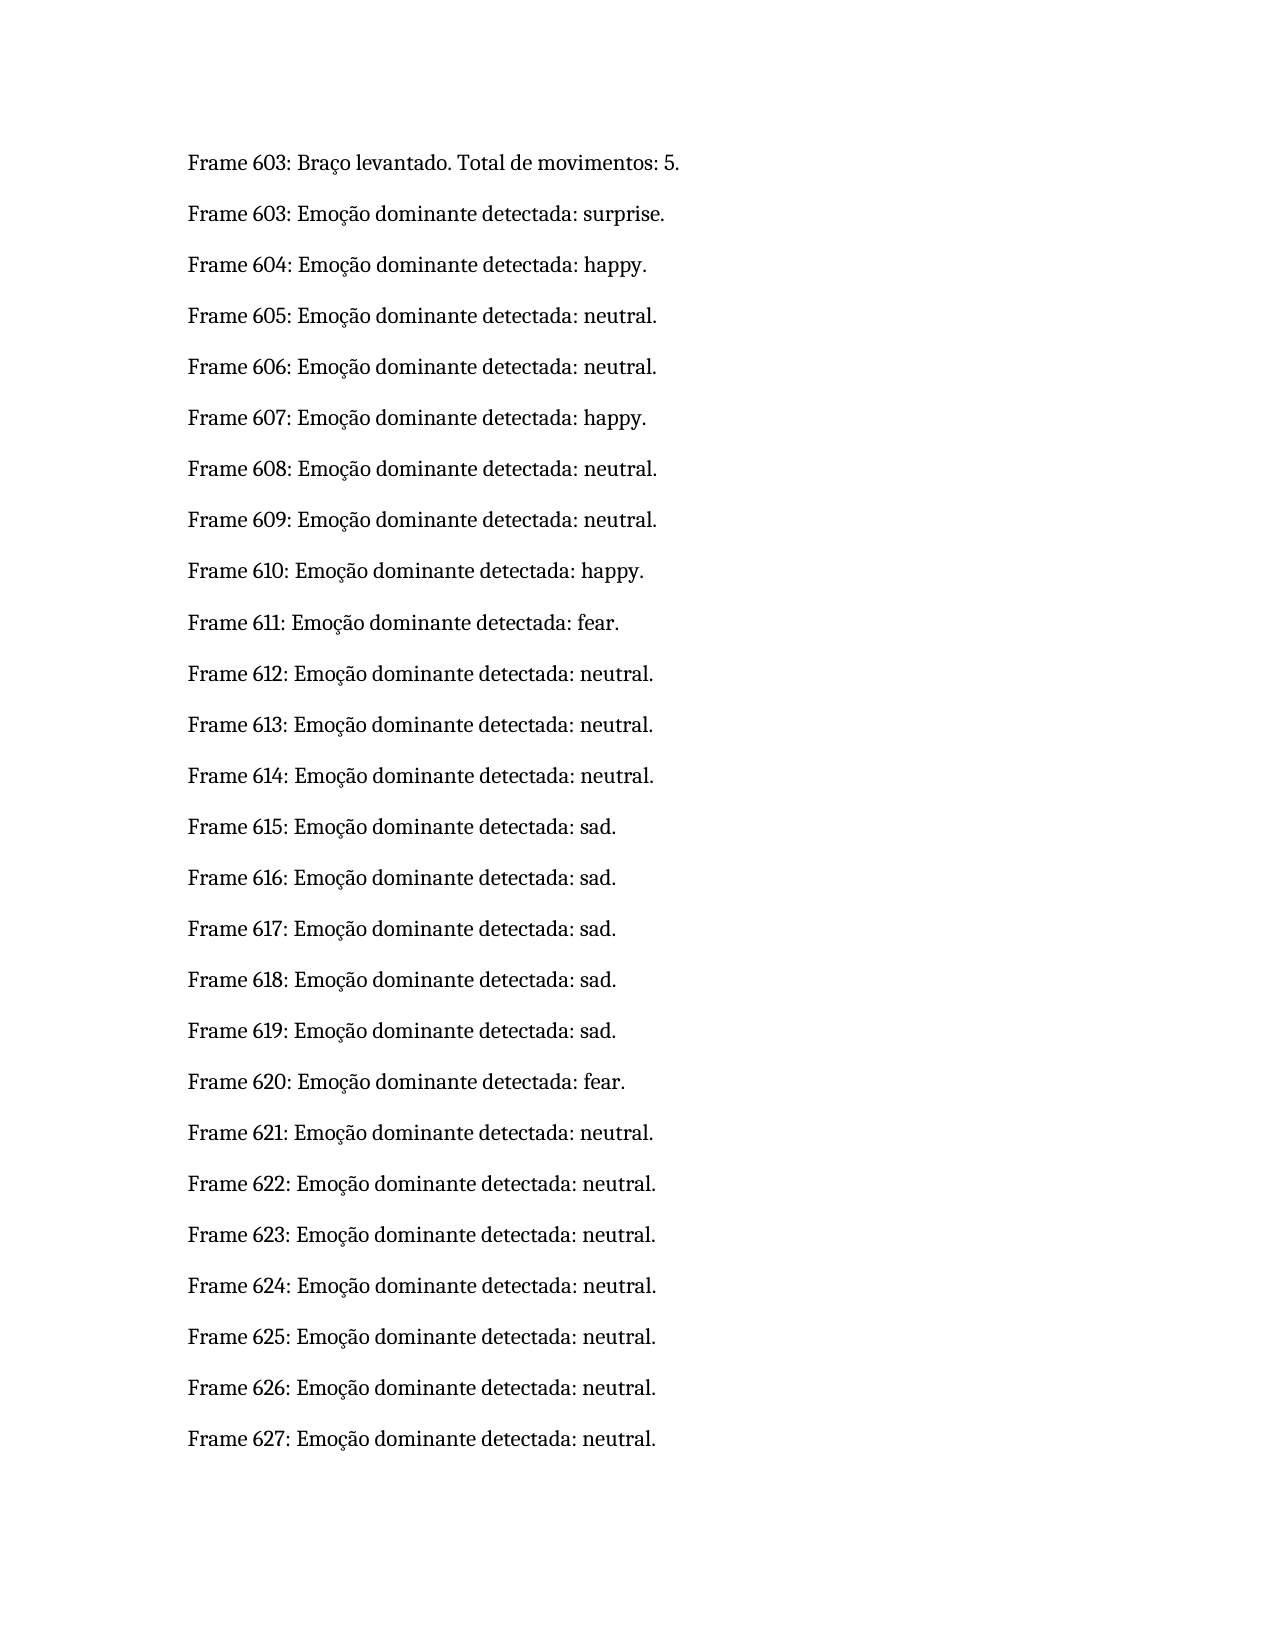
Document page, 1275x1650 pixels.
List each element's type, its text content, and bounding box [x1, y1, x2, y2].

text Frame 611: Emoção dominante detectada: fear. [187, 609, 1087, 636]
text Frame 607: Emoção dominante detectada: happy. [187, 405, 1087, 432]
text Frame 610: Emoção dominante detectada: happy. [187, 558, 1087, 585]
text Frame 609: Emoção dominante detectada: neutral. [187, 507, 1087, 534]
text Frame 619: Emoção dominante detectada: sad. [187, 1018, 1087, 1044]
text Frame 618: Emoção dominante detectada: sad. [187, 967, 1087, 993]
text Frame 615: Emoção dominante detectada: sad. [187, 813, 1087, 840]
text Frame 621: Emoção dominante detectada: neutral. [187, 1120, 1087, 1146]
text Frame 616: Emoção dominante detectada: sad. [187, 864, 1087, 891]
text Frame 625: Emoção dominante detectada: neutral. [187, 1324, 1087, 1350]
text Frame 605: Emoção dominante detectada: neutral. [187, 303, 1087, 329]
text Frame 617: Emoção dominante detectada: sad. [187, 916, 1087, 942]
text Frame 614: Emoção dominante detectada: neutral. [187, 762, 1087, 789]
text Frame 620: Emoção dominante detectada: fear. [187, 1069, 1087, 1095]
text Frame 626: Emoção dominante detectada: neutral. [187, 1375, 1087, 1401]
text Frame 613: Emoção dominante detectada: neutral. [187, 711, 1087, 738]
text Frame 623: Emoção dominante detectada: neutral. [187, 1222, 1087, 1248]
text Frame 622: Emoção dominante detectada: neutral. [187, 1171, 1087, 1197]
text Frame 603: Braço levantado. Total de movimentos: 5. [187, 150, 1087, 176]
text Frame 627: Emoção dominante detectada: neutral. [187, 1426, 1087, 1452]
text Frame 608: Emoção dominante detectada: neutral. [187, 456, 1087, 483]
text Frame 604: Emoção dominante detectada: happy. [187, 252, 1087, 278]
text Frame 612: Emoção dominante detectada: neutral. [187, 660, 1087, 687]
text Frame 606: Emoção dominante detectada: neutral. [187, 354, 1087, 381]
text Frame 603: Emoção dominante detectada: surprise. [187, 201, 1087, 227]
text Frame 624: Emoção dominante detectada: neutral. [187, 1273, 1087, 1299]
